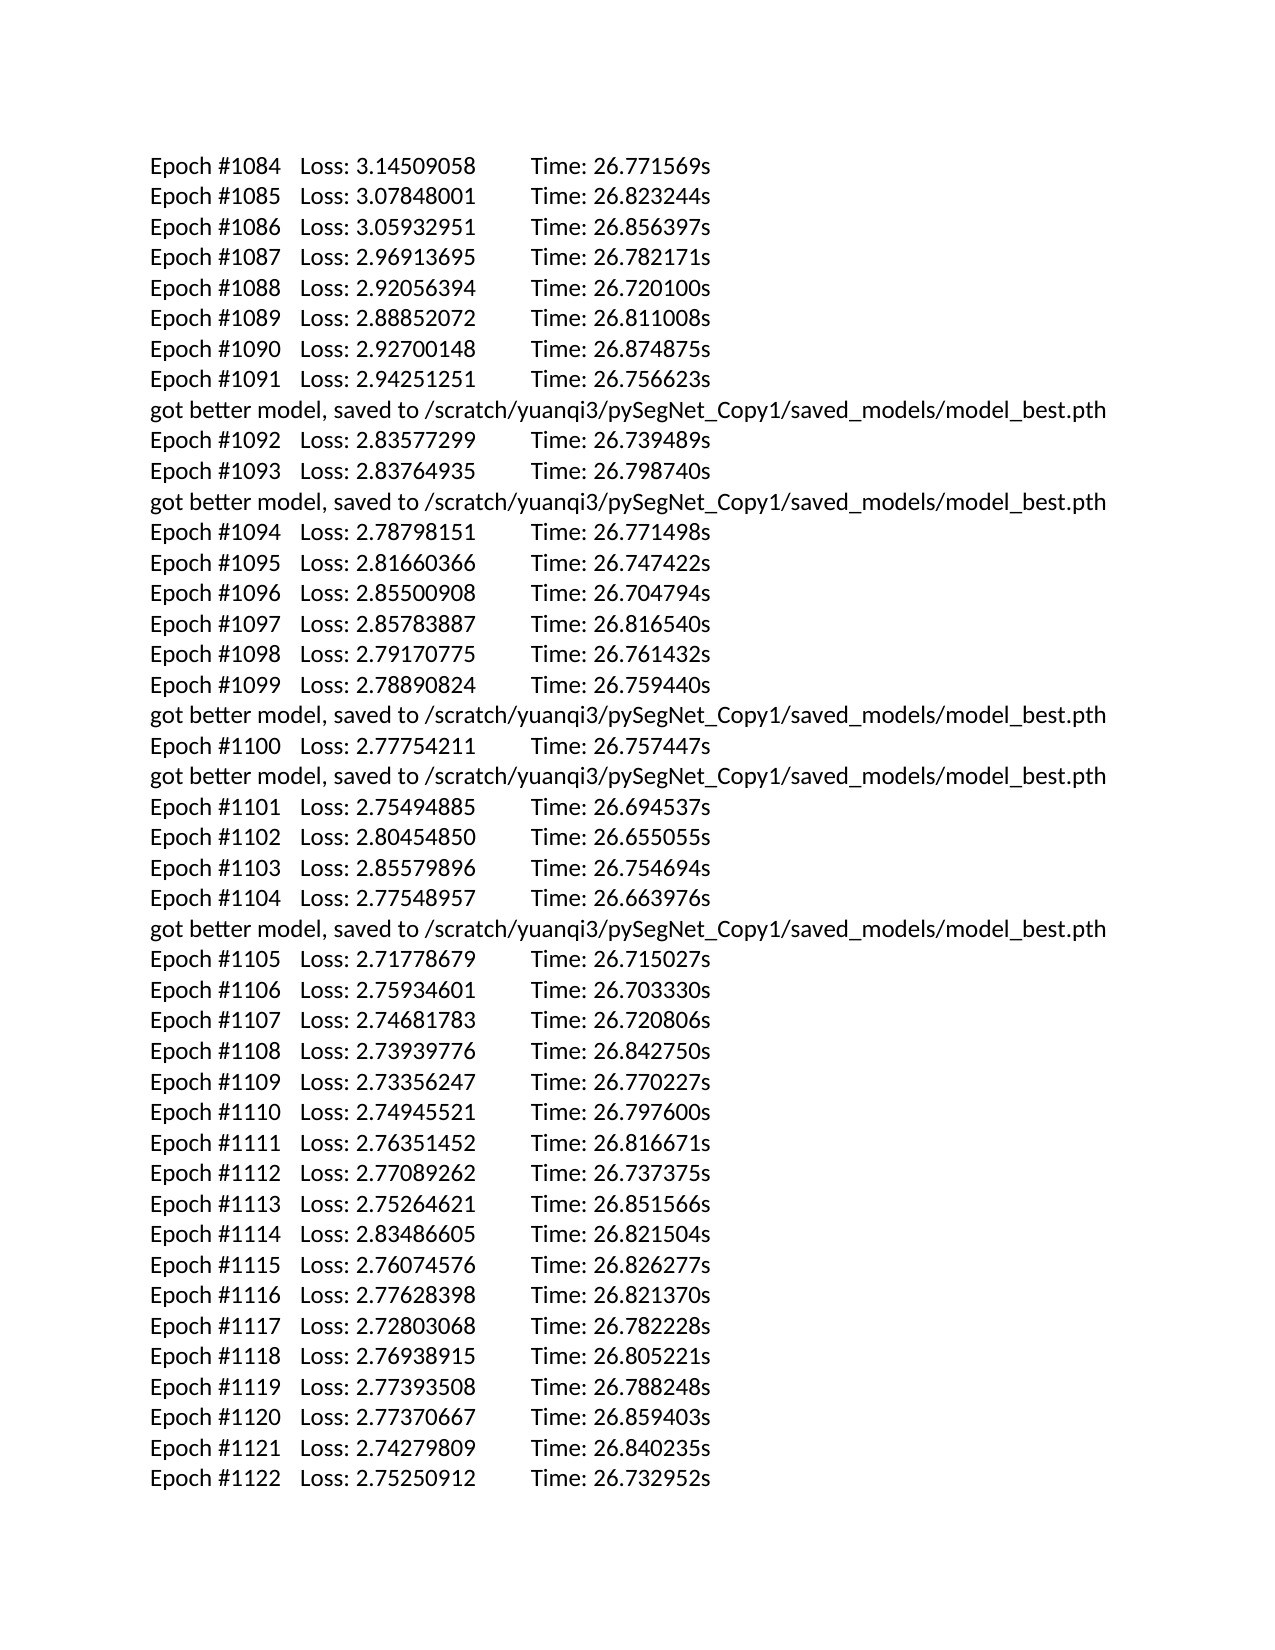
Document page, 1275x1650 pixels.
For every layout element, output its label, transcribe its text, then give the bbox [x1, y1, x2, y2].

text Epoch #1105 Loss: 2.71778679 Time: 26.715027s [150, 943, 1125, 974]
text Epoch #1106 Loss: 2.75934601 Time: 26.703330s [150, 974, 1125, 1004]
text Epoch #1115 Loss: 2.76074576 Time: 26.826277s [150, 1249, 1125, 1279]
text got better model, saved to /scratch/yuanqi3/pySegNet_Copy1/saved_models/model_best.pth [150, 760, 1125, 791]
text Epoch #1086 Loss: 3.05932951 Time: 26.856397s [150, 211, 1125, 242]
text Epoch #1085 Loss: 3.07848001 Time: 26.823244s [150, 181, 1125, 211]
text Epoch #1122 Loss: 2.75250912 Time: 26.732952s [150, 1462, 1125, 1493]
text Epoch #1111 Loss: 2.76351452 Time: 26.816671s [150, 1127, 1125, 1157]
text Epoch #1112 Loss: 2.77089262 Time: 26.737375s [150, 1157, 1125, 1188]
text Epoch #1109 Loss: 2.73356247 Time: 26.770227s [150, 1066, 1125, 1096]
text Epoch #1114 Loss: 2.83486605 Time: 26.821504s [150, 1218, 1125, 1249]
text Epoch #1098 Loss: 2.79170775 Time: 26.761432s [150, 638, 1125, 669]
text got better model, saved to /scratch/yuanqi3/pySegNet_Copy1/saved_models/model_best.pth [150, 394, 1125, 425]
text Epoch #1104 Loss: 2.77548957 Time: 26.663976s [150, 882, 1125, 913]
text Epoch #1119 Loss: 2.77393508 Time: 26.788248s [150, 1371, 1125, 1401]
text Epoch #1087 Loss: 2.96913695 Time: 26.782171s [150, 242, 1125, 272]
text Epoch #1099 Loss: 2.78890824 Time: 26.759440s [150, 669, 1125, 699]
text Epoch #1095 Loss: 2.81660366 Time: 26.747422s [150, 547, 1125, 577]
text Epoch #1116 Loss: 2.77628398 Time: 26.821370s [150, 1279, 1125, 1310]
text Epoch #1101 Loss: 2.75494885 Time: 26.694537s [150, 791, 1125, 821]
text got better model, saved to /scratch/yuanqi3/pySegNet_Copy1/saved_models/model_best.pth [150, 486, 1125, 516]
text Epoch #1084 Loss: 3.14509058 Time: 26.771569s [150, 150, 1125, 181]
text Epoch #1097 Loss: 2.85783887 Time: 26.816540s [150, 608, 1125, 638]
text Epoch #1108 Loss: 2.73939776 Time: 26.842750s [150, 1035, 1125, 1066]
text Epoch #1103 Loss: 2.85579896 Time: 26.754694s [150, 852, 1125, 882]
text Epoch #1089 Loss: 2.88852072 Time: 26.811008s [150, 303, 1125, 333]
text Epoch #1120 Loss: 2.77370667 Time: 26.859403s [150, 1401, 1125, 1432]
text Epoch #1090 Loss: 2.92700148 Time: 26.874875s [150, 333, 1125, 364]
text Epoch #1091 Loss: 2.94251251 Time: 26.756623s [150, 364, 1125, 394]
text Epoch #1102 Loss: 2.80454850 Time: 26.655055s [150, 821, 1125, 852]
text Epoch #1088 Loss: 2.92056394 Time: 26.720100s [150, 272, 1125, 303]
text Epoch #1094 Loss: 2.78798151 Time: 26.771498s [150, 516, 1125, 547]
text Epoch #1092 Loss: 2.83577299 Time: 26.739489s [150, 425, 1125, 455]
text Epoch #1118 Loss: 2.76938915 Time: 26.805221s [150, 1340, 1125, 1371]
text Epoch #1100 Loss: 2.77754211 Time: 26.757447s [150, 730, 1125, 760]
text Epoch #1110 Loss: 2.74945521 Time: 26.797600s [150, 1096, 1125, 1127]
text Epoch #1096 Loss: 2.85500908 Time: 26.704794s [150, 577, 1125, 608]
text Epoch #1113 Loss: 2.75264621 Time: 26.851566s [150, 1188, 1125, 1218]
text got better model, saved to /scratch/yuanqi3/pySegNet_Copy1/saved_models/model_best.pth [150, 699, 1125, 730]
text Epoch #1121 Loss: 2.74279809 Time: 26.840235s [150, 1432, 1125, 1462]
text Epoch #1093 Loss: 2.83764935 Time: 26.798740s [150, 455, 1125, 486]
text Epoch #1107 Loss: 2.74681783 Time: 26.720806s [150, 1004, 1125, 1035]
text Epoch #1117 Loss: 2.72803068 Time: 26.782228s [150, 1310, 1125, 1340]
text got better model, saved to /scratch/yuanqi3/pySegNet_Copy1/saved_models/model_best.pth [150, 913, 1125, 943]
